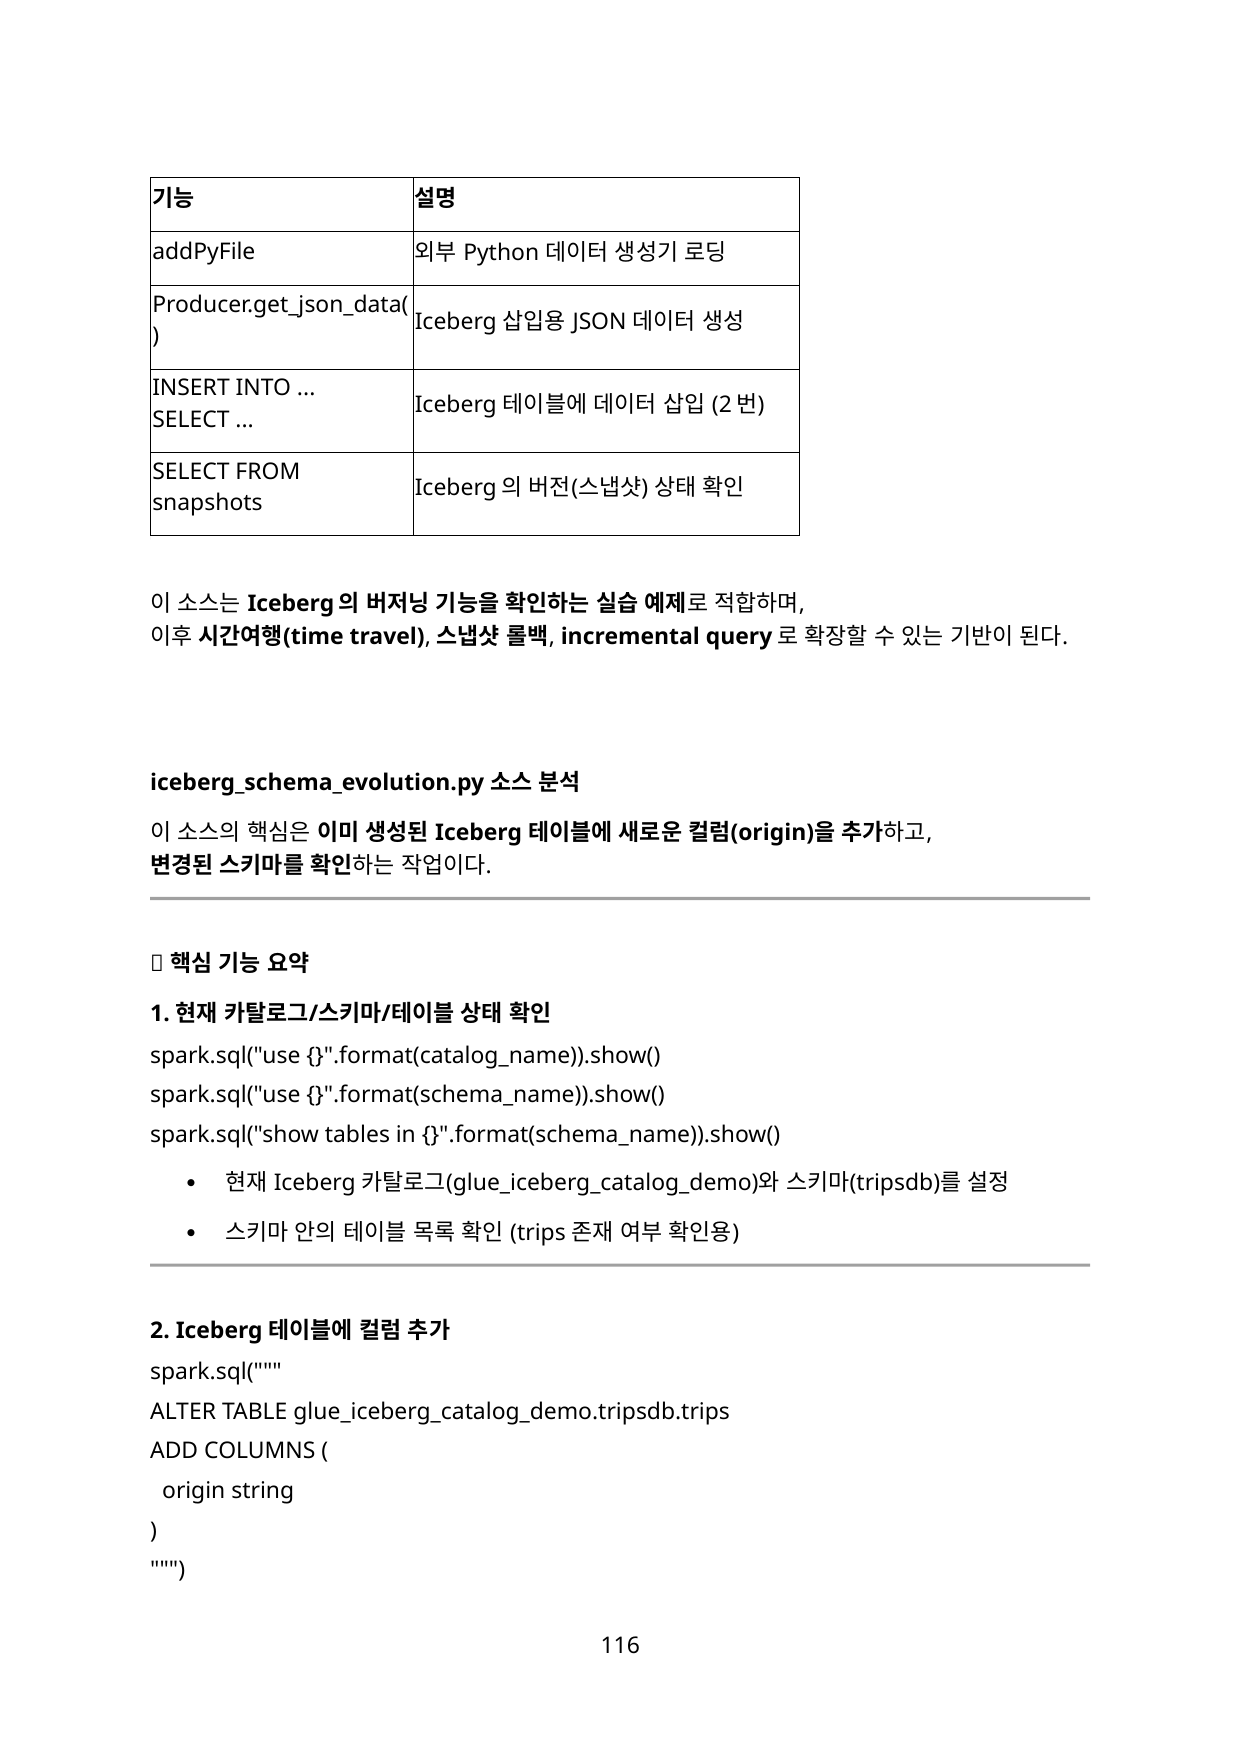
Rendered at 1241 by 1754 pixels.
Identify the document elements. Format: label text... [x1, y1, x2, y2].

text spark.sql("use {}".format(catalog_name)).show() [150, 1045, 1090, 1068]
text 1. 현재 카탈로그/스키마/테이블 상태 확인 [150, 995, 1090, 1028]
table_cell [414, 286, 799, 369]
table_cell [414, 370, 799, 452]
text ) [150, 1520, 1090, 1543]
text iceberg_schema_evolution.py 소스 분석 [150, 763, 1090, 797]
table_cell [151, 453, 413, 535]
text ✅ 핵심 기능 요약 [150, 945, 1090, 978]
list 스키마 안의 테이블 목록 확인 (trips 존재 여부 확인용) [187, 1213, 1090, 1247]
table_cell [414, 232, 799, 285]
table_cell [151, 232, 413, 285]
text ALTER TABLE glue_iceberg_catalog_demo.tripsdb.trips [150, 1401, 1090, 1424]
text ADD COLUMNS ( [150, 1441, 1090, 1463]
list 현재 Iceberg 카탈로그(glue_iceberg_catalog_demo)와 스키마(tripsdb)를 설정 [187, 1163, 1090, 1197]
text spark.sql("use {}".format(schema_name)).show() [150, 1084, 1090, 1107]
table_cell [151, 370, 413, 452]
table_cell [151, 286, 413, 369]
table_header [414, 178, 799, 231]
text 2. Iceberg 테이블에 컬럼 추가 [150, 1311, 1090, 1345]
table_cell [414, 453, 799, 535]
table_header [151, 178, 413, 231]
text 이 소스는 Iceberg의 버저닝 기능을 확인하는 실습 예제로 적합하며, 이후 시간여행(time travel), 스냅샷 롤백, incremental query로 확장할 수 있는 기반이 된다. [150, 584, 1090, 651]
text """) [150, 1559, 1090, 1582]
text spark.sql(""" [150, 1361, 1090, 1384]
text origin string [150, 1480, 1090, 1503]
text 이 소스의 핵심은 이미 생성된 Iceberg 테이블에 새로운 컬럼(origin)을 추가하고, 변경된 스키마를 확인하는 작업이다. [150, 813, 1090, 880]
text spark.sql("show tables in {}".format(schema_name)).show() [150, 1124, 1090, 1147]
